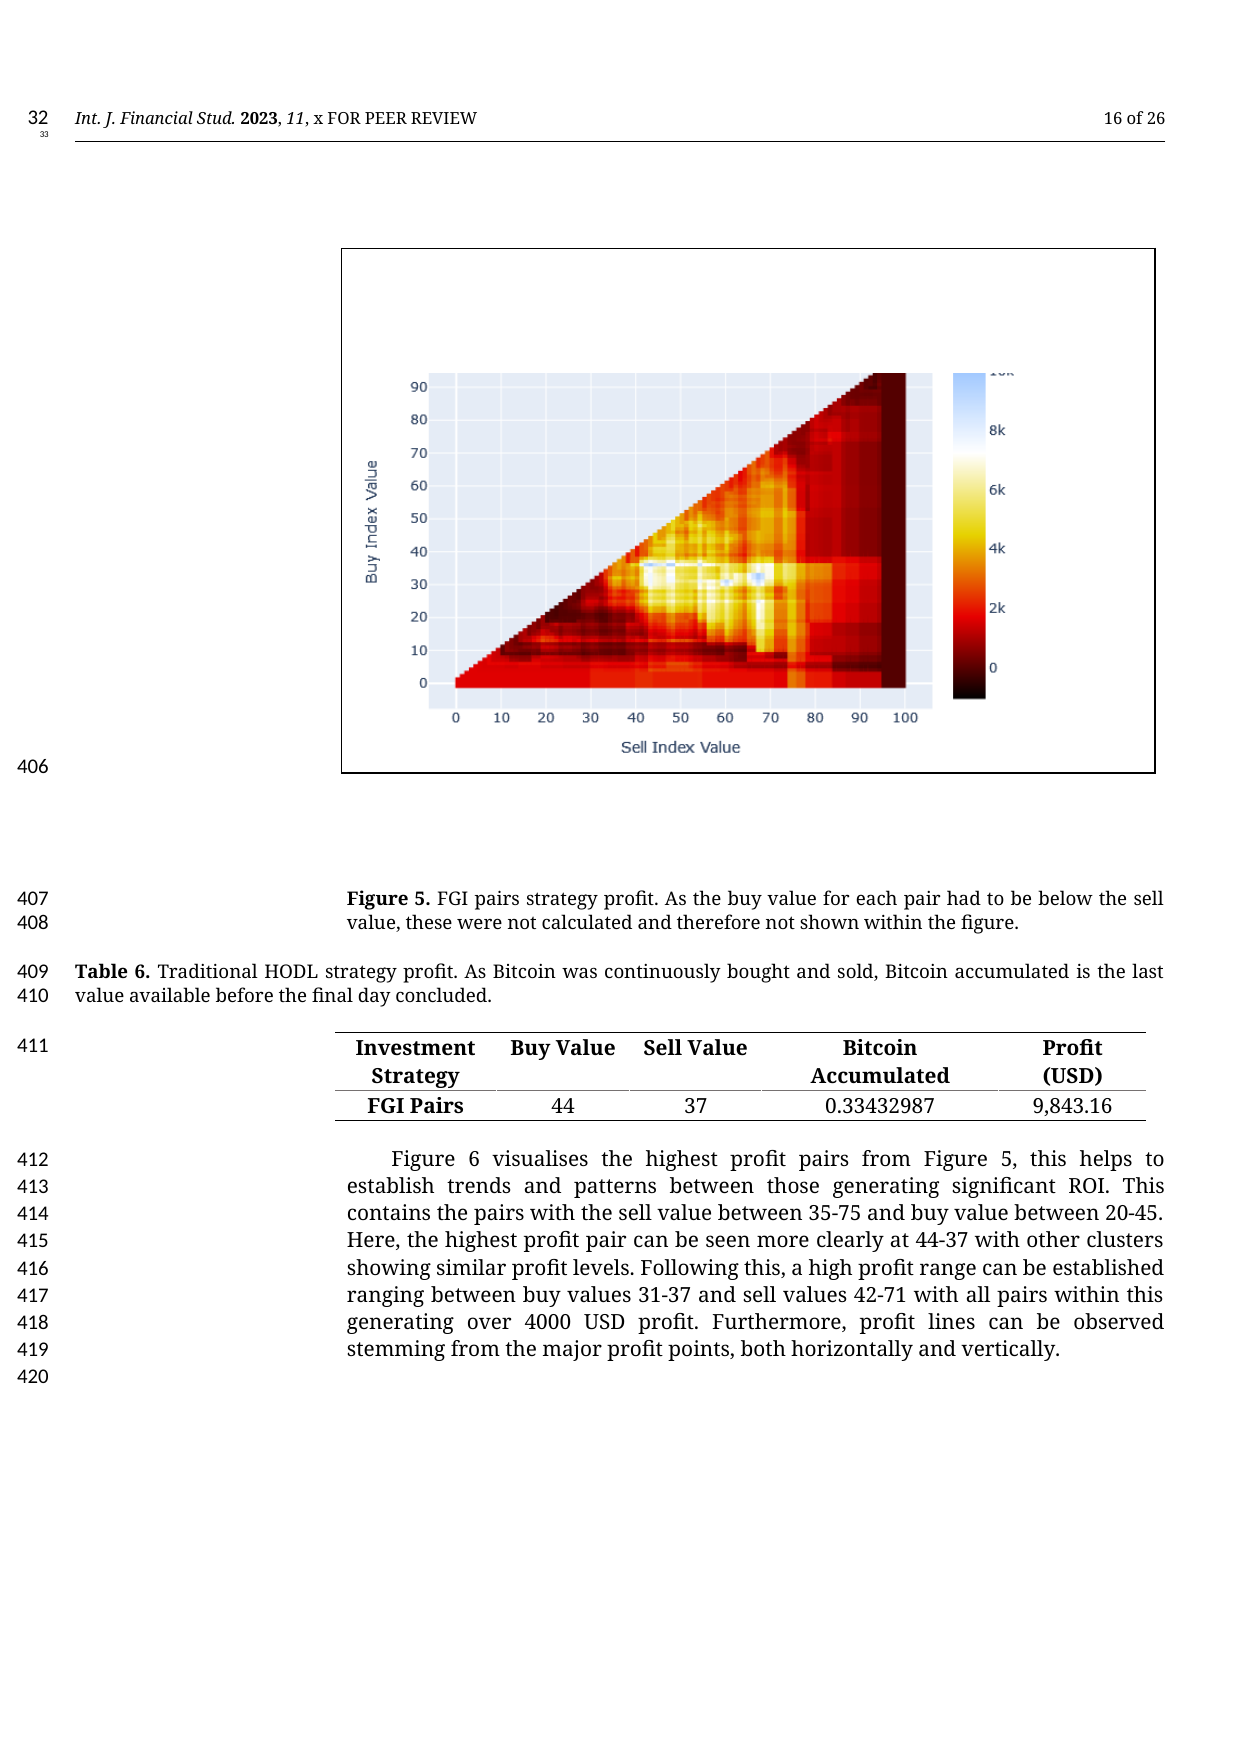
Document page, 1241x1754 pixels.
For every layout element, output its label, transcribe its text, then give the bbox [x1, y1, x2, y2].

table_header Bitcoin Accumulated [762, 1033, 998, 1090]
picture [342, 373, 1154, 772]
table_header Profit (USD) [999, 1033, 1146, 1090]
text Table 6. Traditional HODL strategy profit. As Bitcoin was continuously bought and sold, Bitcoin accumulated is the last value available before the final day concluded. [75, 960, 1165, 1008]
table_cell 0.33432987 [762, 1091, 998, 1119]
table_cell 37 [630, 1091, 761, 1119]
table_header Sell Value [630, 1033, 761, 1090]
text Figure 6 visualises the highest profit pairs from Figure 5, this helps to establish trends and patterns between those generating significant ROI. This contains the pairs with the sell value between 35-75 and buy value between 20-45. Here, the highest profit pair can be seen more clearly at 44-37 with other clusters showing similar profit levels. Following this, a high profit range can be established ranging between buy values 31-37 and sell values 42-71 with all pairs within this generating over 4000 USD profit. Furthermore, profit lines can be observed stemming from the major profit points, both horizontally and vertically. [347, 1082, 1165, 1362]
table_header Buy Value [497, 1033, 629, 1090]
table_header Investment Strategy [335, 1033, 496, 1090]
table_cell 44 [497, 1091, 629, 1119]
table_cell FGI Pairs [335, 1091, 496, 1119]
text Figure 5. FGI pairs strategy profit. As the buy value for each pair had to be below the sell value, these were not calculated and therefore not shown within the figure. [347, 886, 1165, 935]
table_cell 9,843.16 [999, 1091, 1146, 1119]
